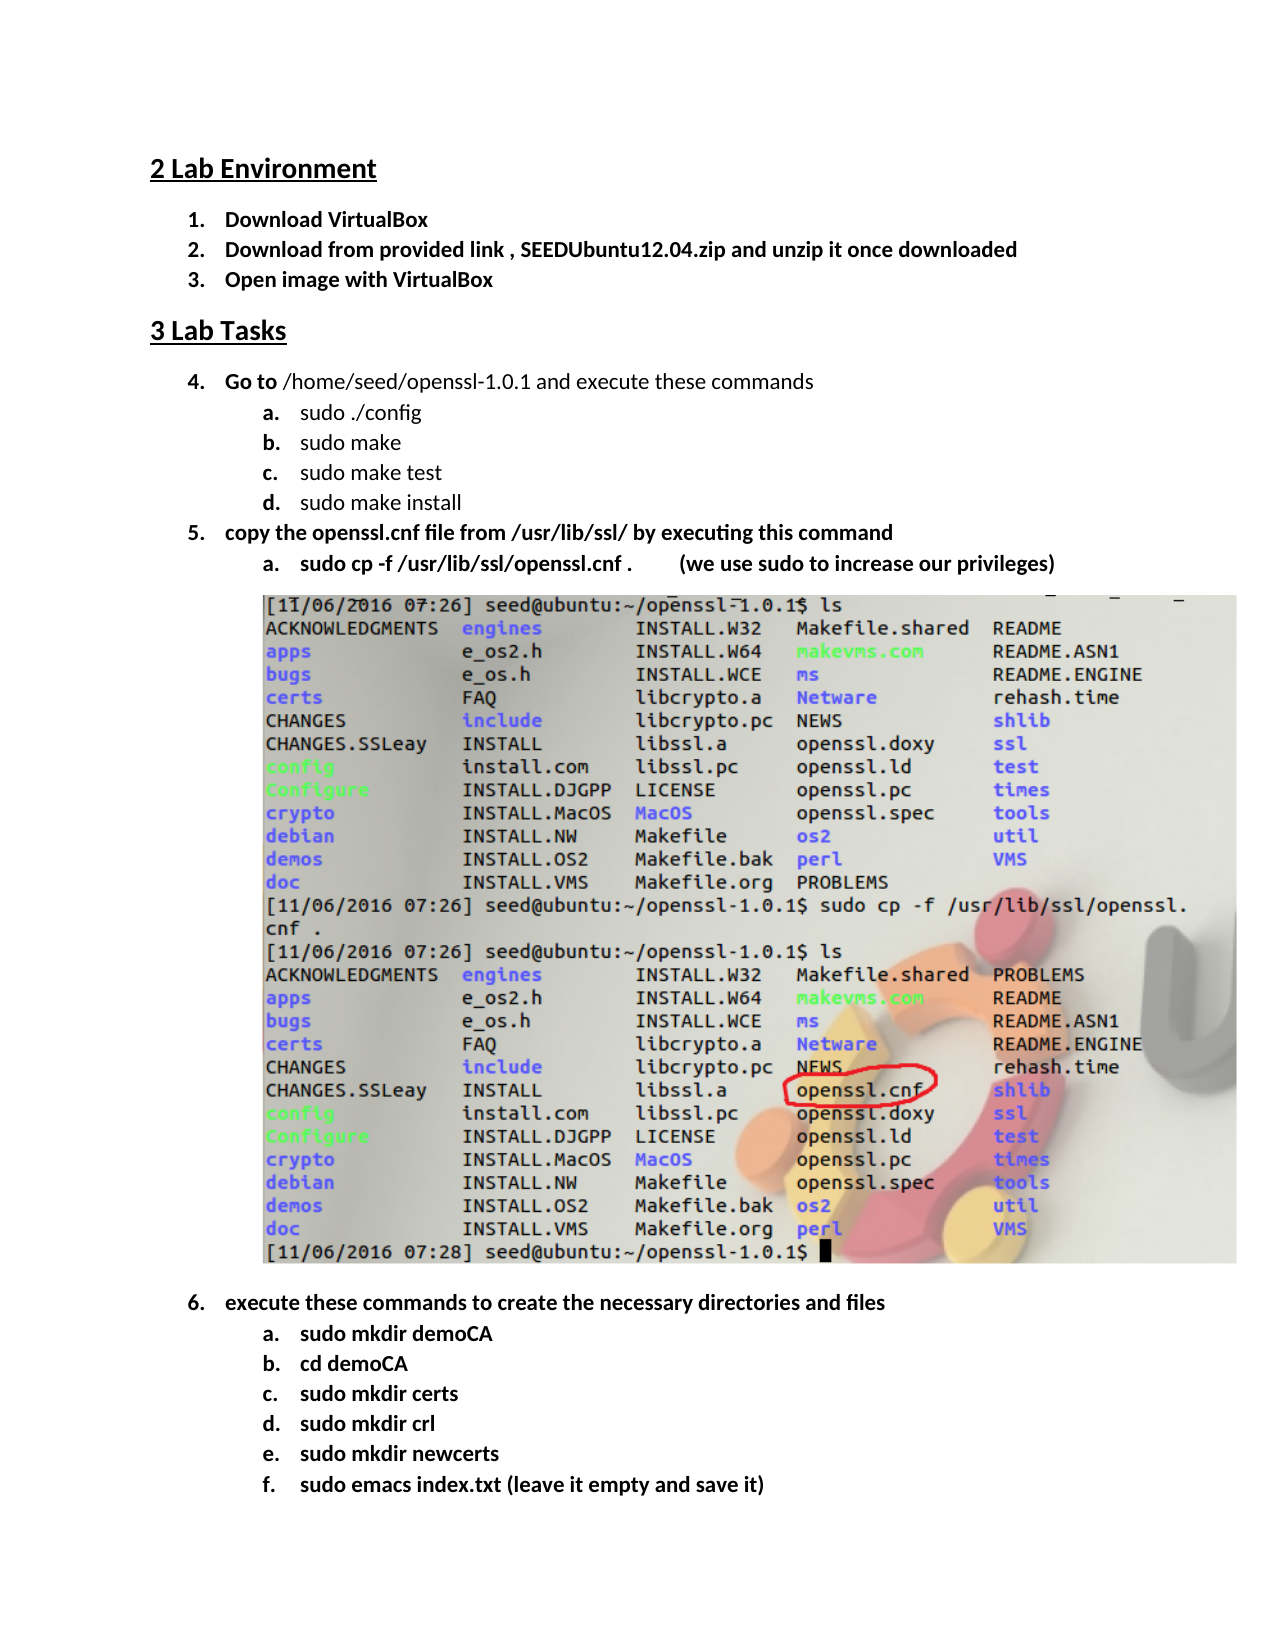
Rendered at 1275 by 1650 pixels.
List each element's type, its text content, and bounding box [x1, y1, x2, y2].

list cd demoCA [262, 1349, 1125, 1377]
list sudo make [262, 428, 1125, 456]
list sudo make install [262, 488, 1125, 516]
list sudo ./config [262, 398, 1125, 426]
list copy the openssl.cnf file from /usr/lib/ssl/ by executing this command [187, 518, 1125, 547]
list sudo emacs index.txt (leave it empty and save it) [262, 1470, 1125, 1498]
list Download from provided link , SEEDUbuntu12.04.zip and unzip it once downloaded [187, 235, 1125, 263]
text 3 Lab Tasks [150, 312, 1125, 348]
picture [262, 595, 1238, 1270]
text 2 Lab Environment [150, 150, 1125, 186]
list execute these commands to create the necessary directories and files [187, 1288, 1125, 1316]
list Go to /home/seed/openssl-1.0.1 and execute these commands [187, 367, 1125, 396]
list sudo mkdir certs [262, 1379, 1125, 1407]
list sudo mkdir demoCA [262, 1319, 1125, 1347]
list Download VirtualBox [187, 205, 1125, 233]
list sudo make test [262, 458, 1125, 486]
list sudo mkdir newcerts [262, 1439, 1125, 1467]
list sudo cp -f /usr/lib/ssl/openssl.cnf . (we use sudo to increase our privileges) [262, 549, 1125, 577]
list Open image with VirtualBox [187, 266, 1125, 293]
list sudo mkdir crl [262, 1409, 1125, 1437]
